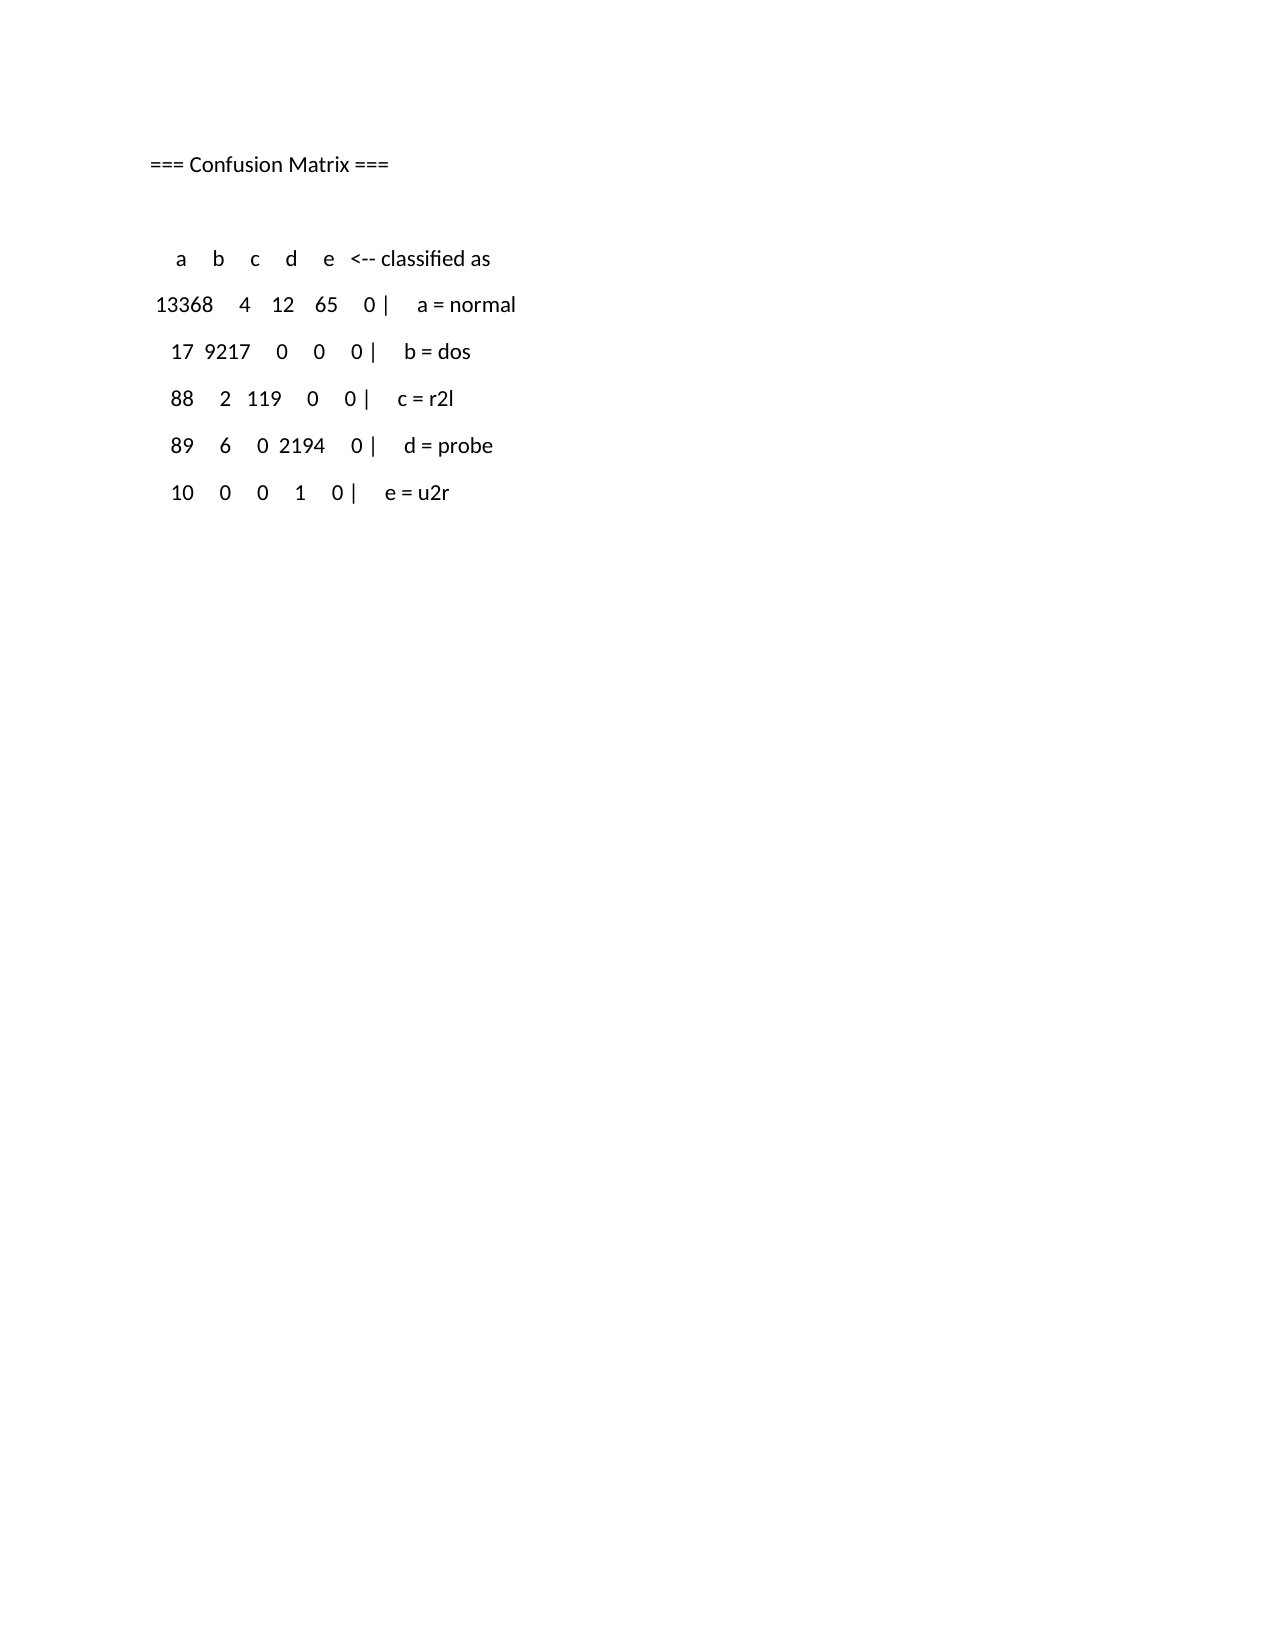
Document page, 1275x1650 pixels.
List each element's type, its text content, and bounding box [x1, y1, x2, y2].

text 10 0 0 1 0 | e = u2r [150, 478, 1125, 506]
text 88 2 119 0 0 | c = r2l [150, 384, 1125, 412]
text 89 6 0 2194 0 | d = probe [150, 431, 1125, 459]
text a b c d e <-- classified as [150, 244, 1125, 272]
text === Confusion Matrix === [150, 150, 1125, 178]
text 13368 4 12 65 0 | a = normal [150, 291, 1125, 319]
text 17 9217 0 0 0 | b = dos [150, 337, 1125, 366]
